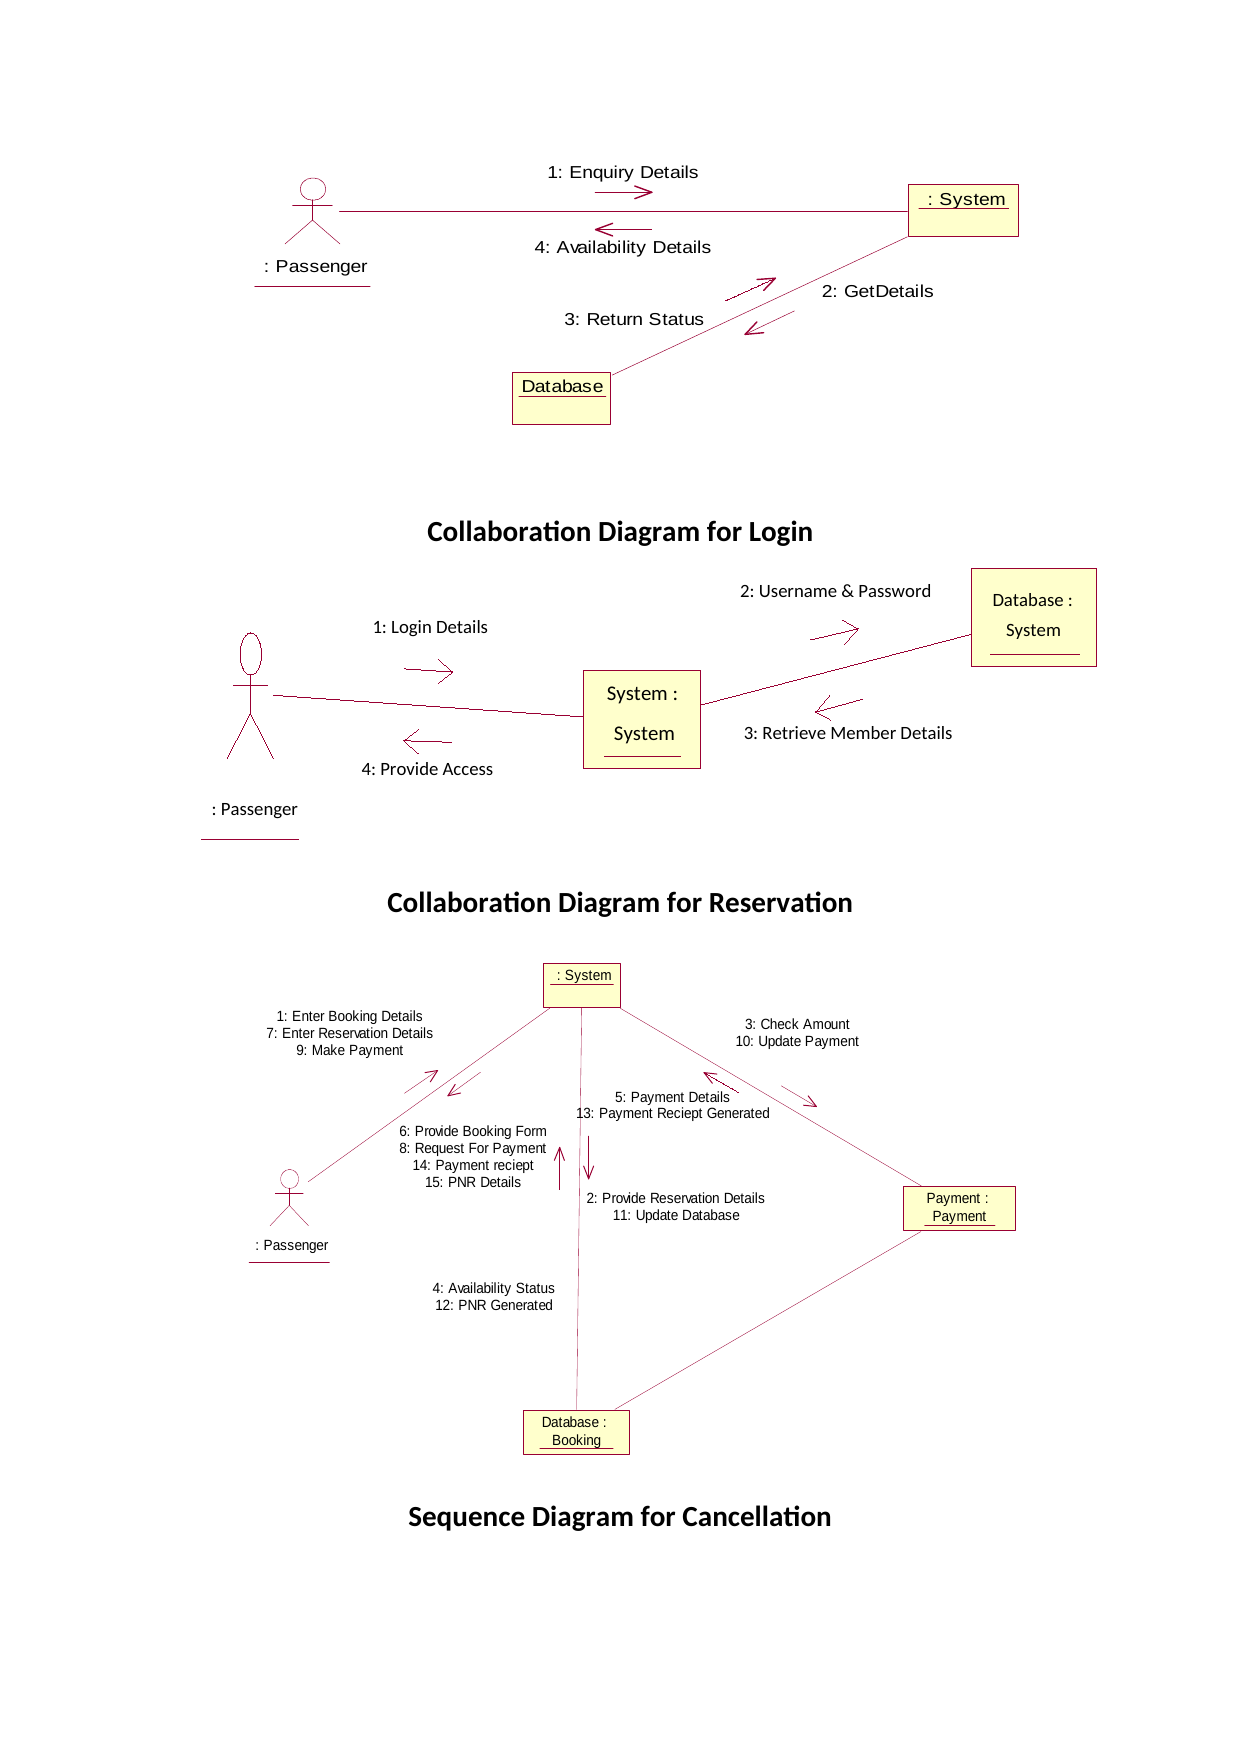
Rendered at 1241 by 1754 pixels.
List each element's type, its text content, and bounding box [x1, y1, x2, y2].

text Sequence Diagram for Cancellation [150, 1498, 1090, 1534]
text Collaboration Diagram for Login [150, 513, 1090, 549]
text Collaboration Diagram for Reservation [150, 884, 1090, 919]
